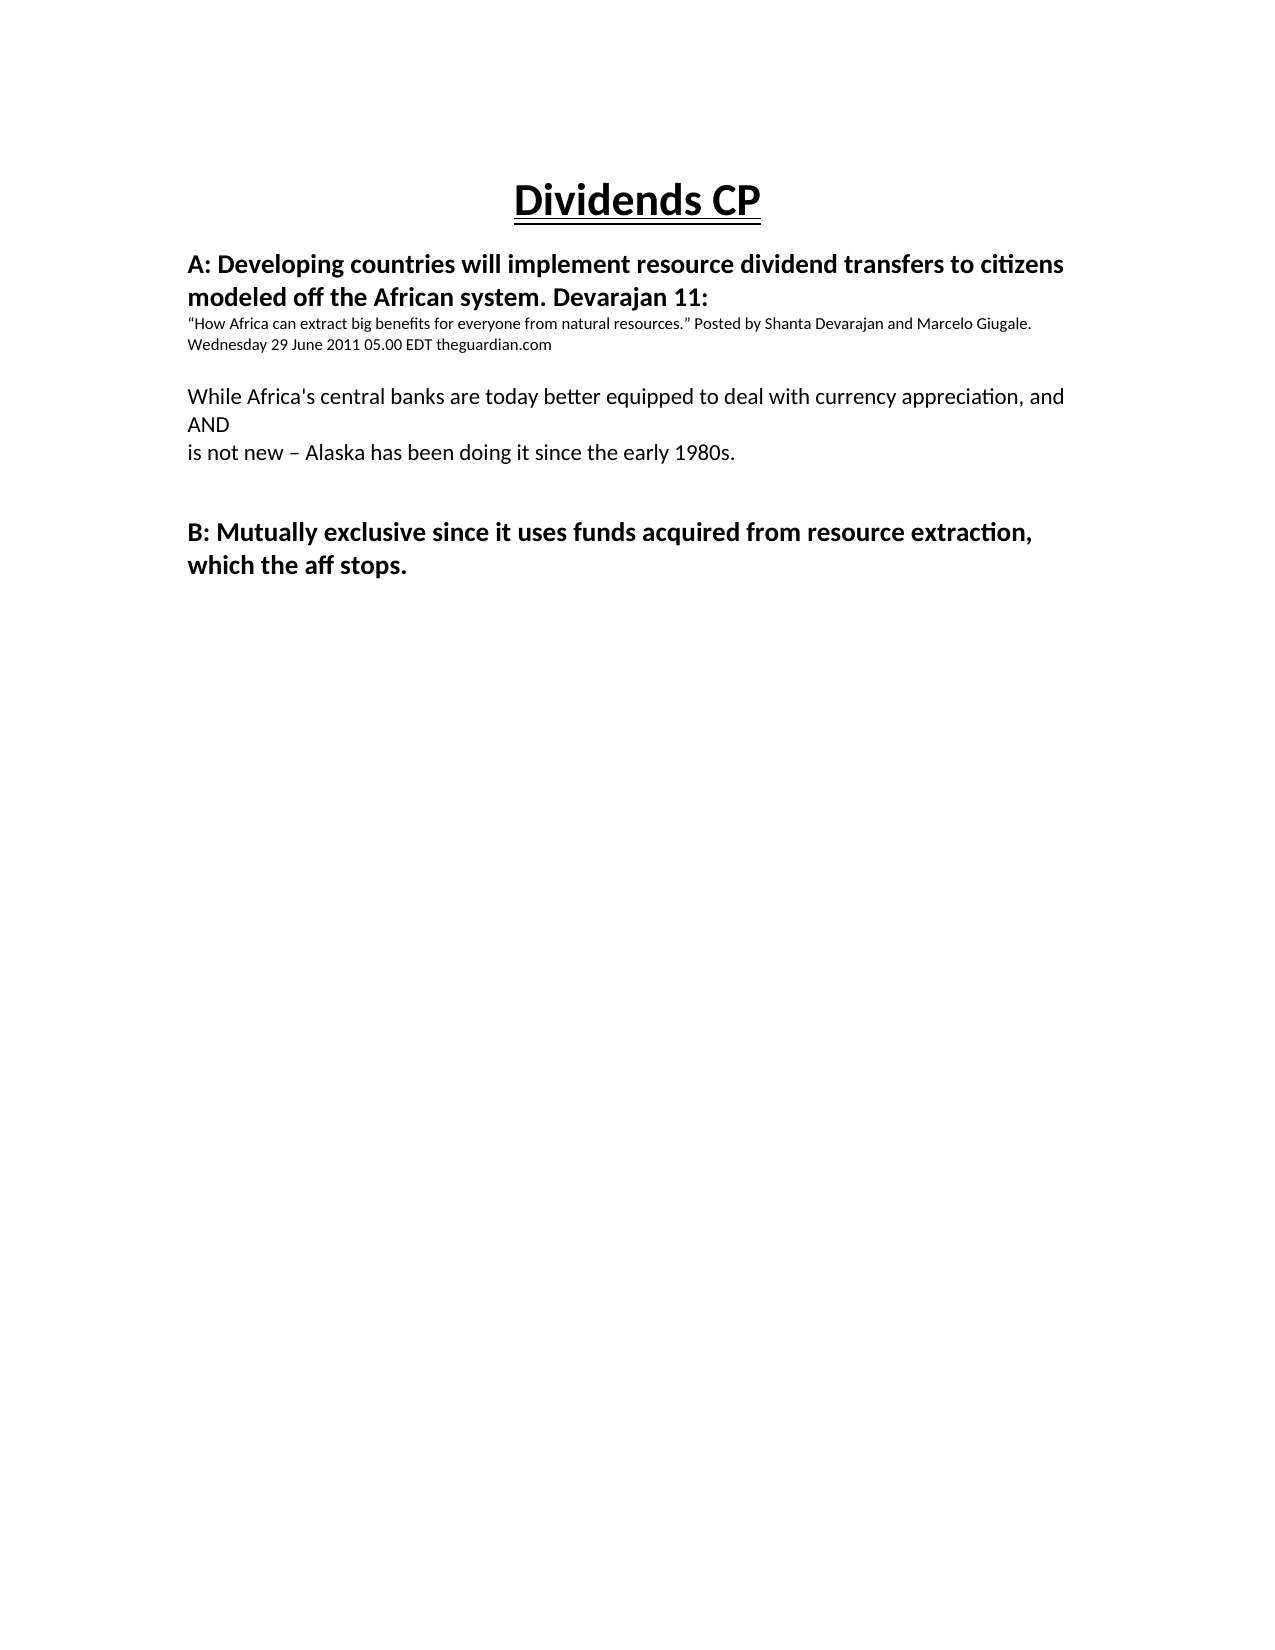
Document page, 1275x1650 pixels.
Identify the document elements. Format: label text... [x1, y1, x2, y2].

subtitle A: Developing countries will implement resource dividend transfers to citizens modeled off the African system. Devarajan 11: [187, 248, 1087, 314]
text AND [187, 410, 1087, 438]
text “How Africa can extract big benefits for everyone from natural resources.” Posted by Shanta Devarajan and Marcelo Giugale. Wednesday 29 June 2011 05.00 EDT theguardian.com [187, 314, 1087, 354]
text While Africa's central banks are today better equipped to deal with currency appreciation, and [187, 382, 1087, 410]
subtitle B: Mutually exclusive since it uses funds acquired from resource extraction, which the aff stops. [187, 515, 1087, 581]
text is not new – Alaska has been doing it since the early 1980s. [187, 438, 1087, 466]
subtitle Dividends CP [187, 171, 1087, 227]
